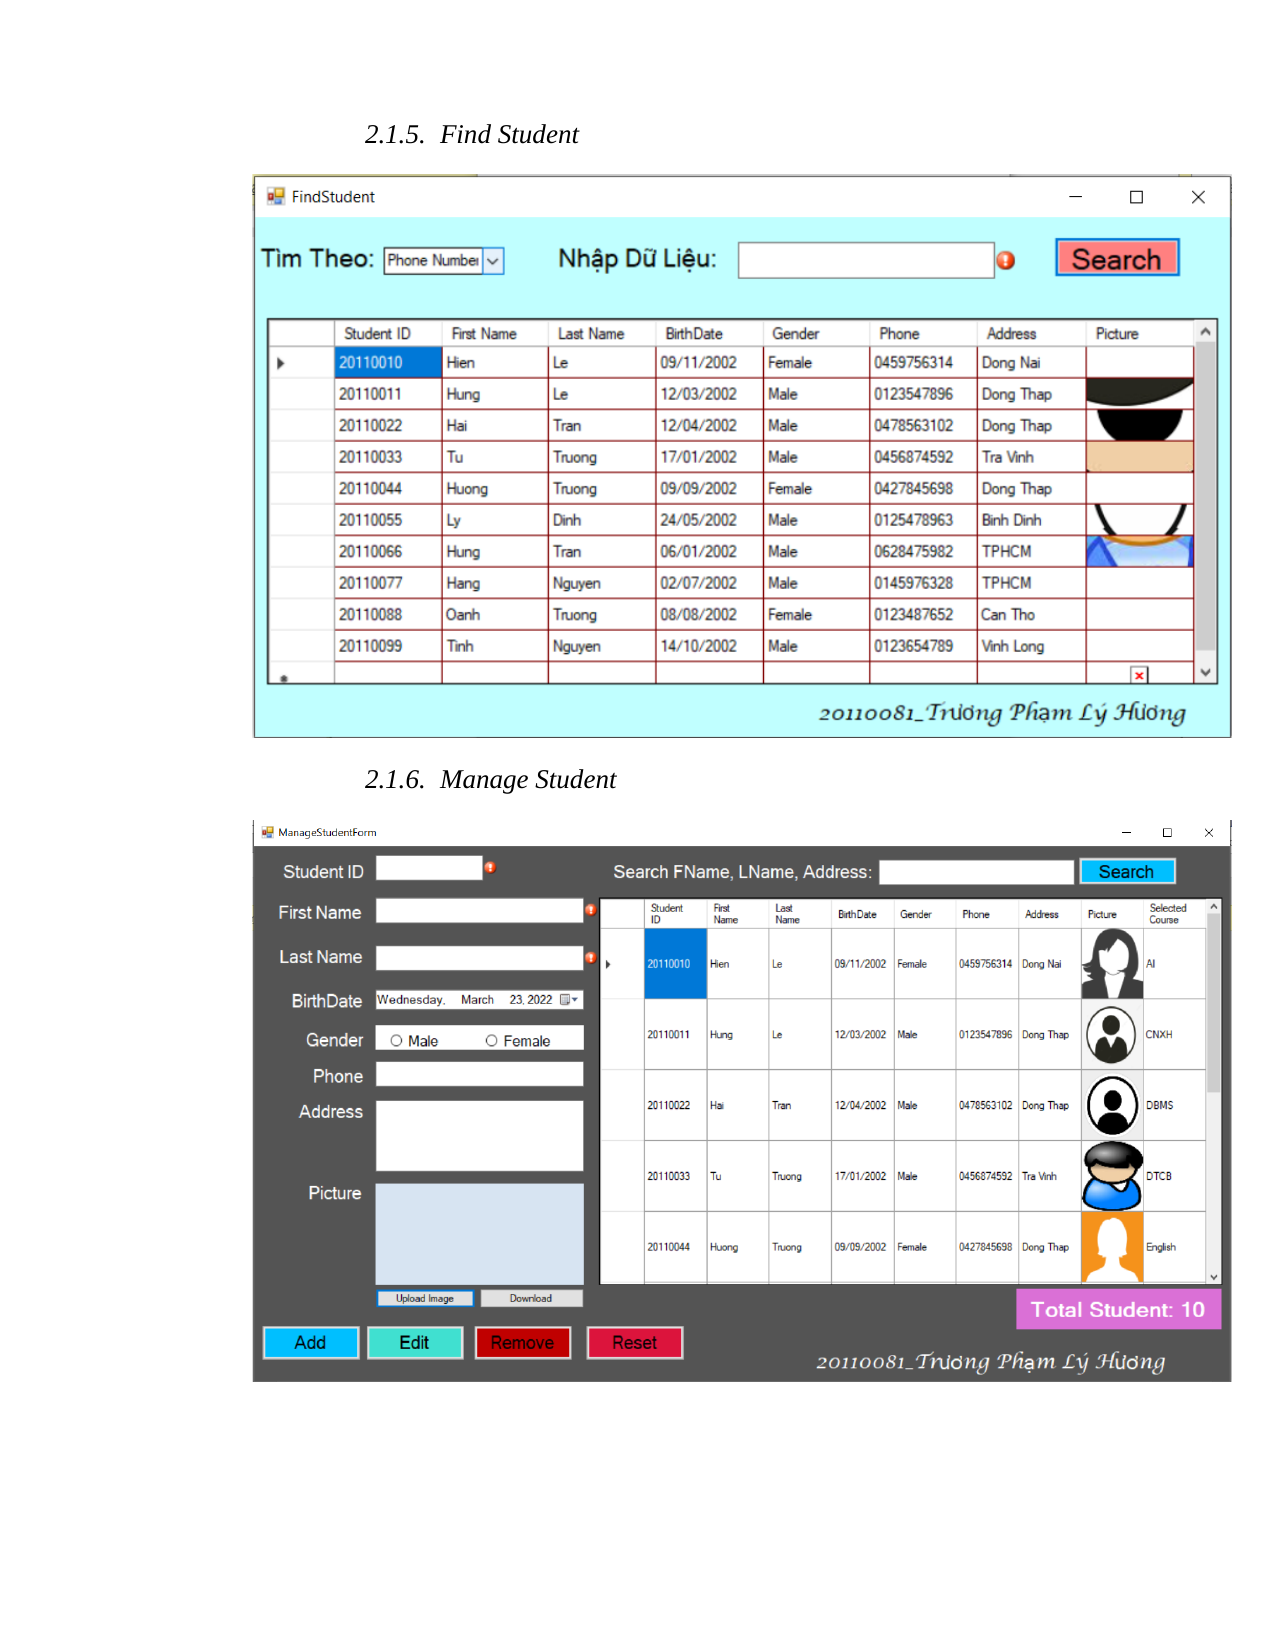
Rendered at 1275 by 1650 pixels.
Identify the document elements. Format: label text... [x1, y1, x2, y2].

list Manage Student [365, 763, 1157, 794]
picture [252, 174, 1232, 738]
picture [252, 820, 1232, 1382]
list Find Student [365, 118, 1157, 149]
